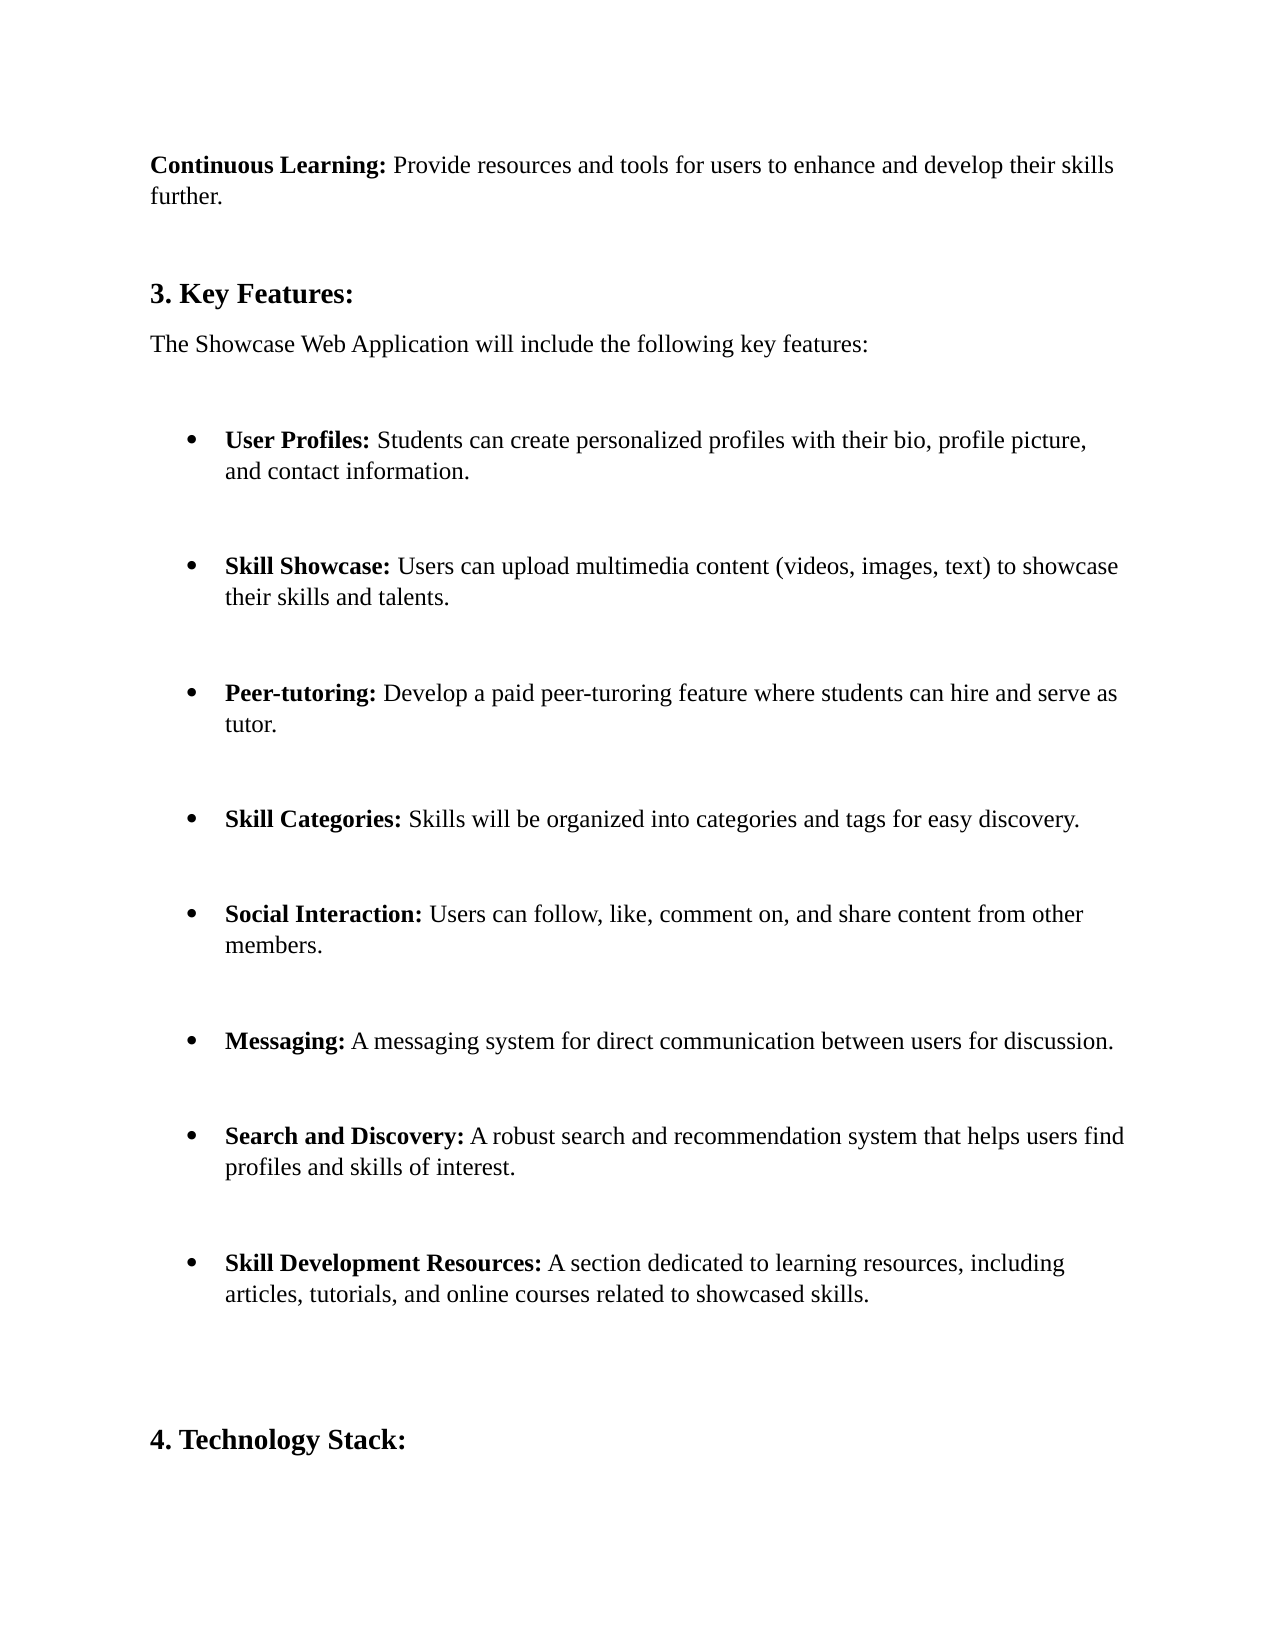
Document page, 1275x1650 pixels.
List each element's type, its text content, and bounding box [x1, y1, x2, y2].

text Continuous Learning: Provide resources and tools for users to enhance and develop their skills further. [150, 150, 1125, 210]
list User Profiles: Students can create personalized profiles with their bio, profile picture, and contact information. [187, 425, 1125, 484]
list Search and Discovery: A robust search and recommendation system that helps users find profiles and skills of interest. [187, 1121, 1125, 1181]
list Social Interaction: Users can follow, like, comment on, and share content from other members. [187, 899, 1125, 959]
text 4. Technology Stack: [150, 1422, 1125, 1456]
text 3. Key Features: [150, 276, 1125, 310]
list Skill Development Resources: A section dedicated to learning resources, including articles, tutorials, and online courses related to showcased skills. [187, 1248, 1125, 1308]
text The Showcase Web Application will include the following key features: [150, 329, 1125, 358]
list Skill Categories: Skills will be organized into categories and tags for easy discovery. [187, 804, 1125, 833]
list Peer-tutoring: Develop a paid peer-turoring feature where students can hire and serve as tutor. [187, 678, 1125, 737]
list Messaging: A messaging system for direct communication between users for discussion. [187, 1026, 1125, 1055]
list Skill Showcase: Users can upload multimedia content (videos, images, text) to showcase their skills and talents. [187, 551, 1125, 611]
